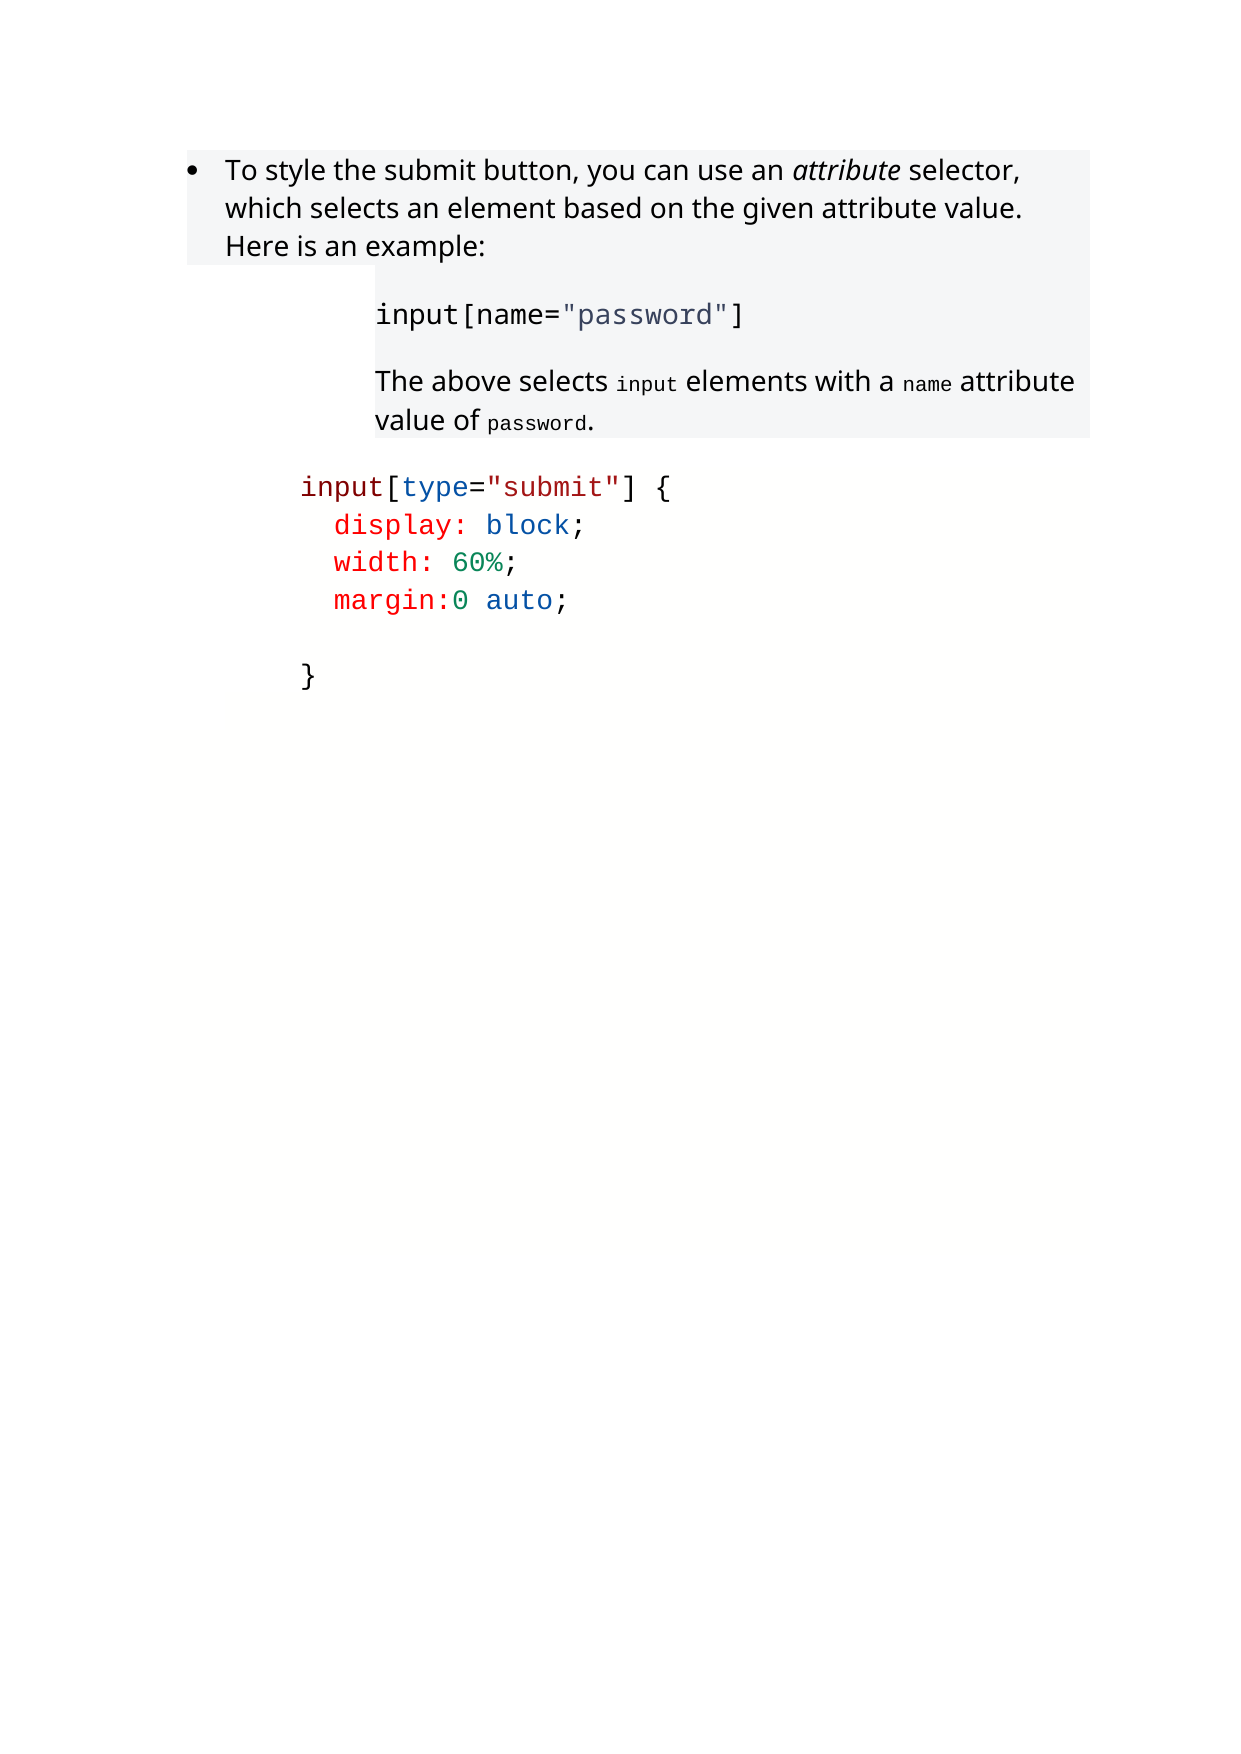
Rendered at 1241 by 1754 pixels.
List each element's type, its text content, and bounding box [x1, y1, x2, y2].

text margin:0 auto; [300, 580, 1090, 617]
text input[type="submit"] { [300, 467, 1090, 505]
text width: 60%; [300, 542, 1090, 580]
list To style the submit button, you can use an attribute selector, which selects an element based on the given attribute value. Here is an example: [187, 150, 1090, 265]
text } [300, 655, 1090, 692]
text The above selects input elements with a name attribute value of password. [375, 362, 1090, 438]
text input[name="password"] [375, 294, 1090, 332]
text display: block; [300, 505, 1090, 542]
